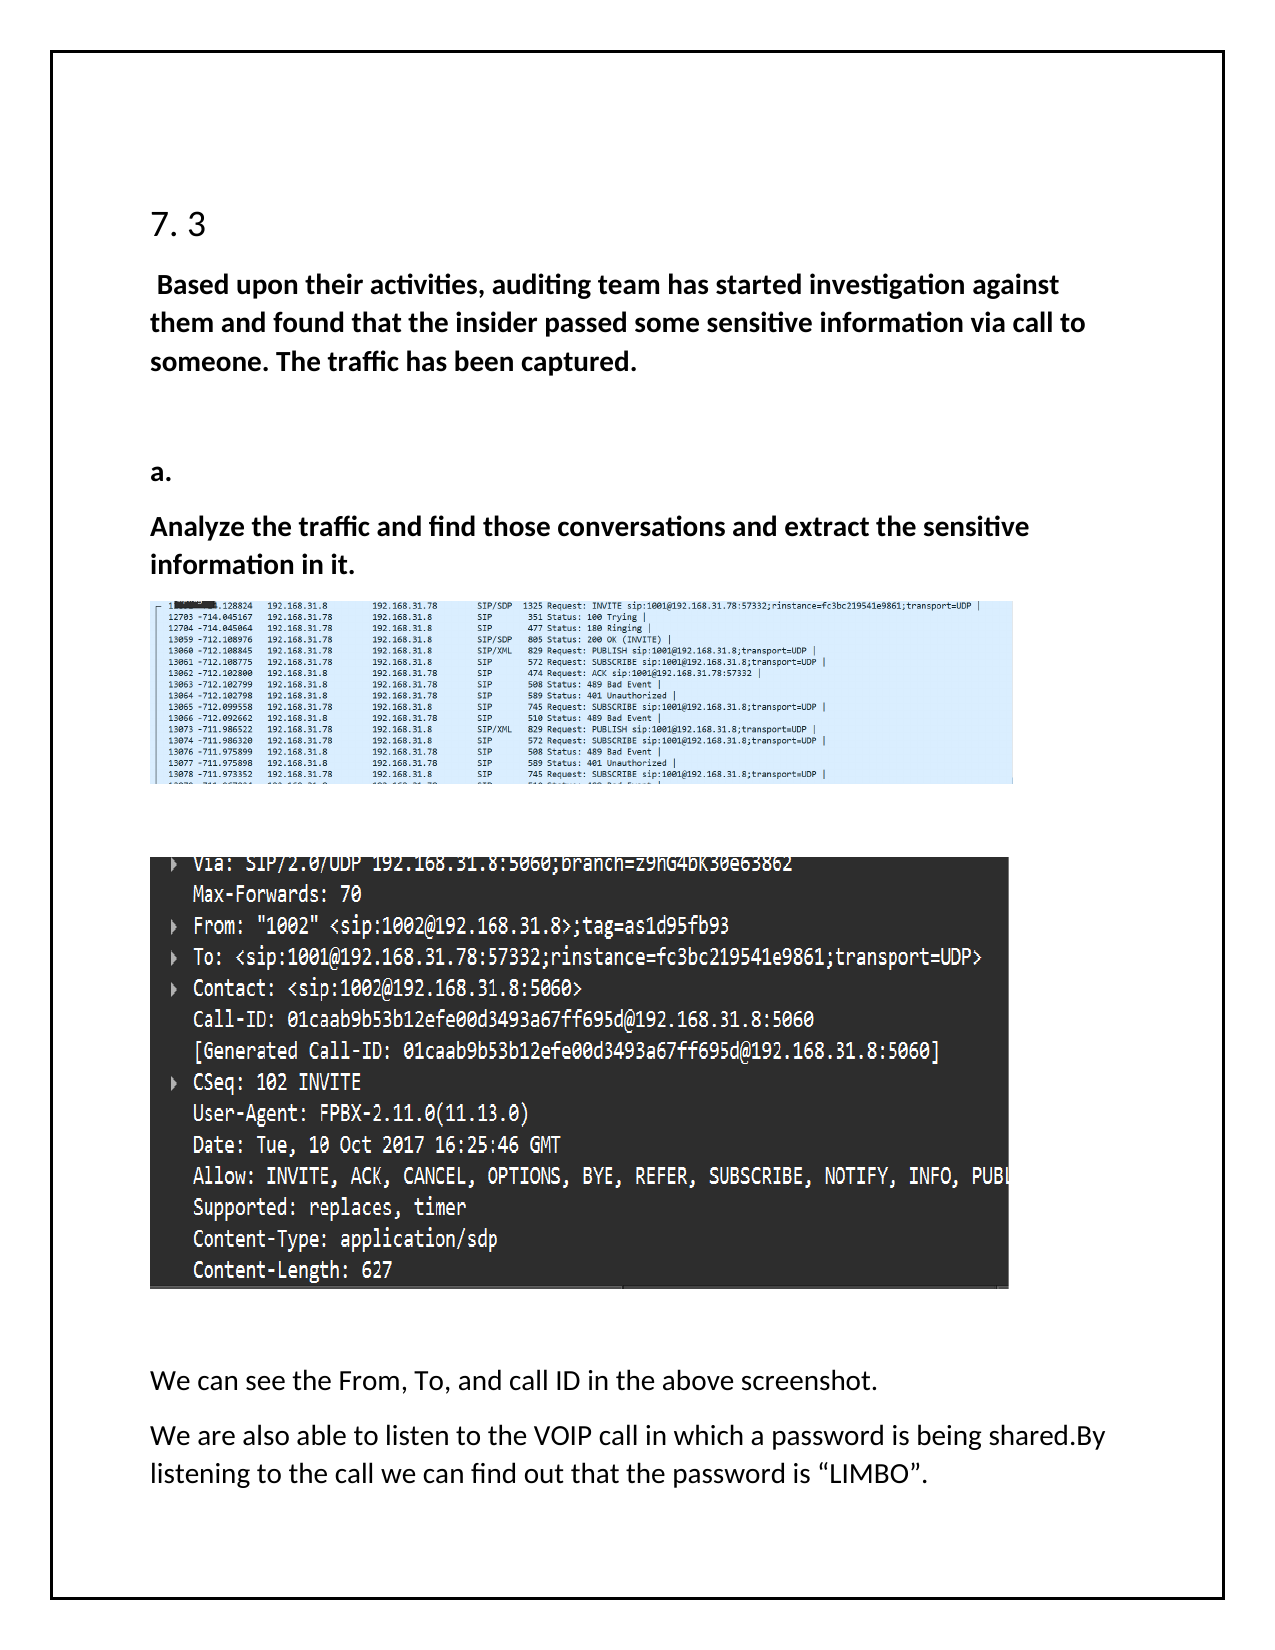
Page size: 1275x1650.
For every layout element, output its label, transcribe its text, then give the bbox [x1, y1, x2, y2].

picture [150, 857, 1009, 1289]
text We are also able to listen to the VOIP call in which a password is being shared.By listening to the call we can find out that the password is “LIMBO”. [150, 1417, 1125, 1491]
text a. [150, 453, 1125, 488]
picture [150, 601, 1013, 784]
text 7. 3 [150, 199, 1125, 245]
text Analyze the traffic and find those conversations and extract the sensitive information in it. [150, 508, 1125, 582]
text Based upon their activities, auditing team has started investigation against them and found that the insider passed some sensitive information via call to someone. The traffic has been captured. [150, 266, 1125, 378]
text We can see the From, To, and call ID in the above screenshot. [150, 1362, 1125, 1398]
